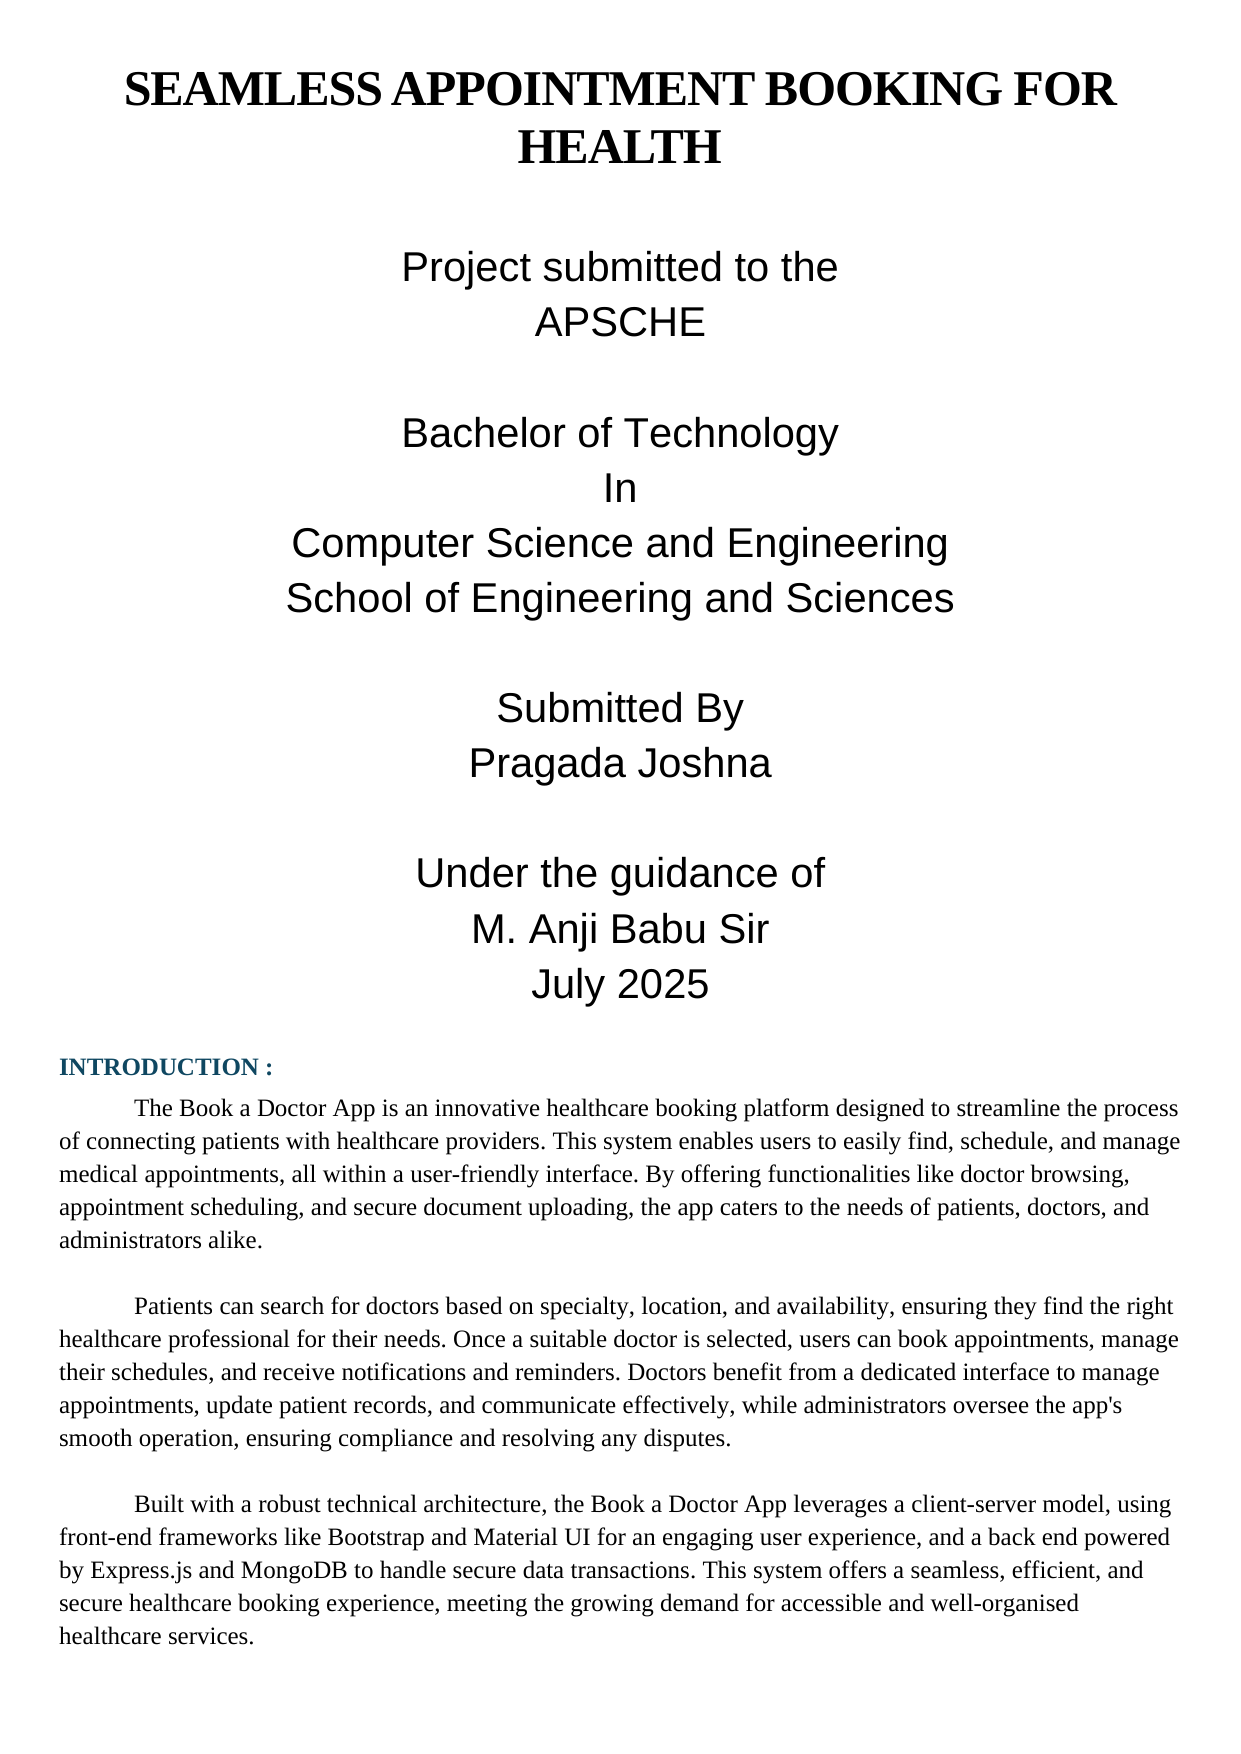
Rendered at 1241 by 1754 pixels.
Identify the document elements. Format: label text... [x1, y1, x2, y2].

title SEAMLESS APPOINTMENT BOOKING FOR HEALTH [59, 59, 1181, 174]
text July 2025 [59, 959, 1181, 1007]
text APSCHE [59, 298, 1181, 346]
text Patients can search for doctors based on specialty, location, and availability, ensuring they find the right healthcare professional for their needs. Once a suitable doctor is selected, users can book appointments, manage their schedules, and receive notifications and reminders. Doctors benefit from a dedicated interface to manage appointments, update patient records, and communicate effectively, while administrators oversee the app's smooth operation, ensuring compliance and resolving any disputes. [59, 1291, 1181, 1452]
text M. Anji Babu Sir [59, 904, 1181, 952]
text The Book a Doctor App is an innovative healthcare booking platform designed to streamline the process of connecting patients with healthcare providers. This system enables users to easily find, schedule, and manage medical appointments, all within a user-friendly interface. By offering functionalities like doctor browsing, appointment scheduling, and secure document uploading, the app caters to the needs of patients, doctors, and administrators alike. [59, 1093, 1181, 1254]
text Computer Science and Engineering [59, 518, 1181, 566]
text Submitted By [59, 683, 1181, 731]
text Bachelor of Technology [59, 408, 1181, 456]
subtitle INTRODUCTION : [59, 1052, 1181, 1080]
text Pragada Joshna [59, 739, 1181, 787]
text Project submitted to the [59, 243, 1181, 291]
text School of Engineering and Sciences [59, 573, 1181, 621]
text Built with a robust technical architecture, the Book a Doctor App leverages a client-server model, using front-end frameworks like Bootstrap and Material UI for an engaging user experience, and a back end powered by Express.js and MongoDB to handle secure data transactions. This system offers a seamless, efficient, and secure healthcare booking experience, meeting the growing demand for accessible and well-organised healthcare services. [59, 1489, 1181, 1650]
text In [59, 463, 1181, 511]
text Under the guidance of [59, 849, 1181, 897]
